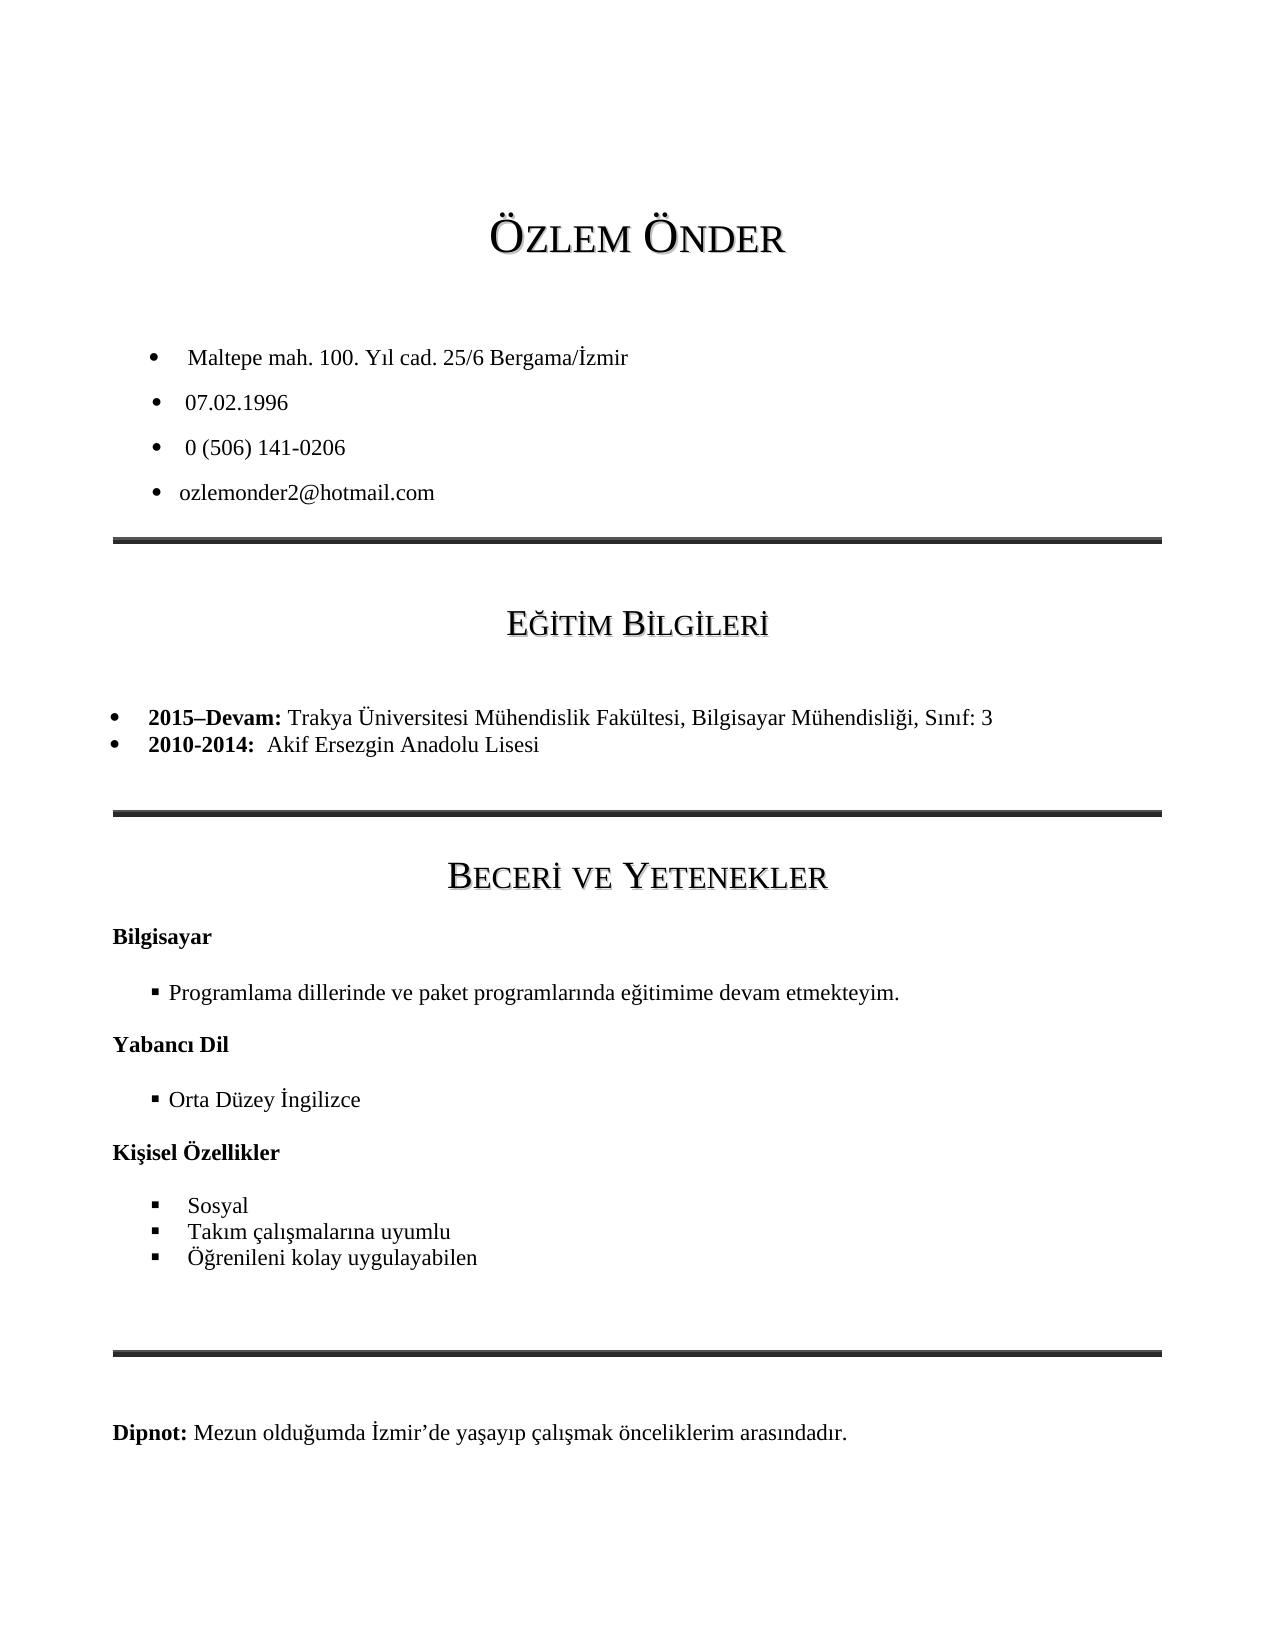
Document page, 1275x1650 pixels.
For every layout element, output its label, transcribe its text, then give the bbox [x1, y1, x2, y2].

subtitle Yabancı Dil [112, 1031, 1162, 1058]
subtitle Bilgisayar [112, 923, 1162, 950]
text 07.02.1996 [112, 389, 1162, 416]
title Beceri ve Yetenekler [112, 853, 1162, 897]
list 2015–Devam: Trakya Üniversitesi Mühendislik Fakültesi, Bilgisayar Mühendisliği, Sınıf: 3 [111, 704, 1162, 731]
text Dipnot: Mezun olduğumda İzmir’de yaşayıp çalışmak önceliklerim arasındadır. [112, 1419, 1162, 1445]
list Maltepe mah. 100. Yıl cad. 25/6 Bergama/İzmir [150, 344, 1162, 371]
list Takım çalışmalarına uyumlu [150, 1218, 1162, 1244]
list Orta Düzey İngilizce [150, 1086, 1162, 1113]
title Özlem Önder [112, 206, 1162, 263]
text ozlemonder2@hotmail.com [112, 479, 1162, 506]
list 2010-2014: Akif Ersezgin Anadolu Lisesi [111, 731, 1162, 757]
text Kişisel Özellikler [112, 1139, 1162, 1165]
list Sosyal [150, 1192, 1162, 1218]
list Programlama dillerinde ve paket programlarında eğitimime devam etmekteyim. [150, 978, 1162, 1005]
text 0 (506) 141-0206 [112, 434, 1162, 461]
list Öğrenileni kolay uygulayabilen [150, 1244, 1162, 1271]
title Eğitim Bilgileri [112, 602, 1162, 644]
